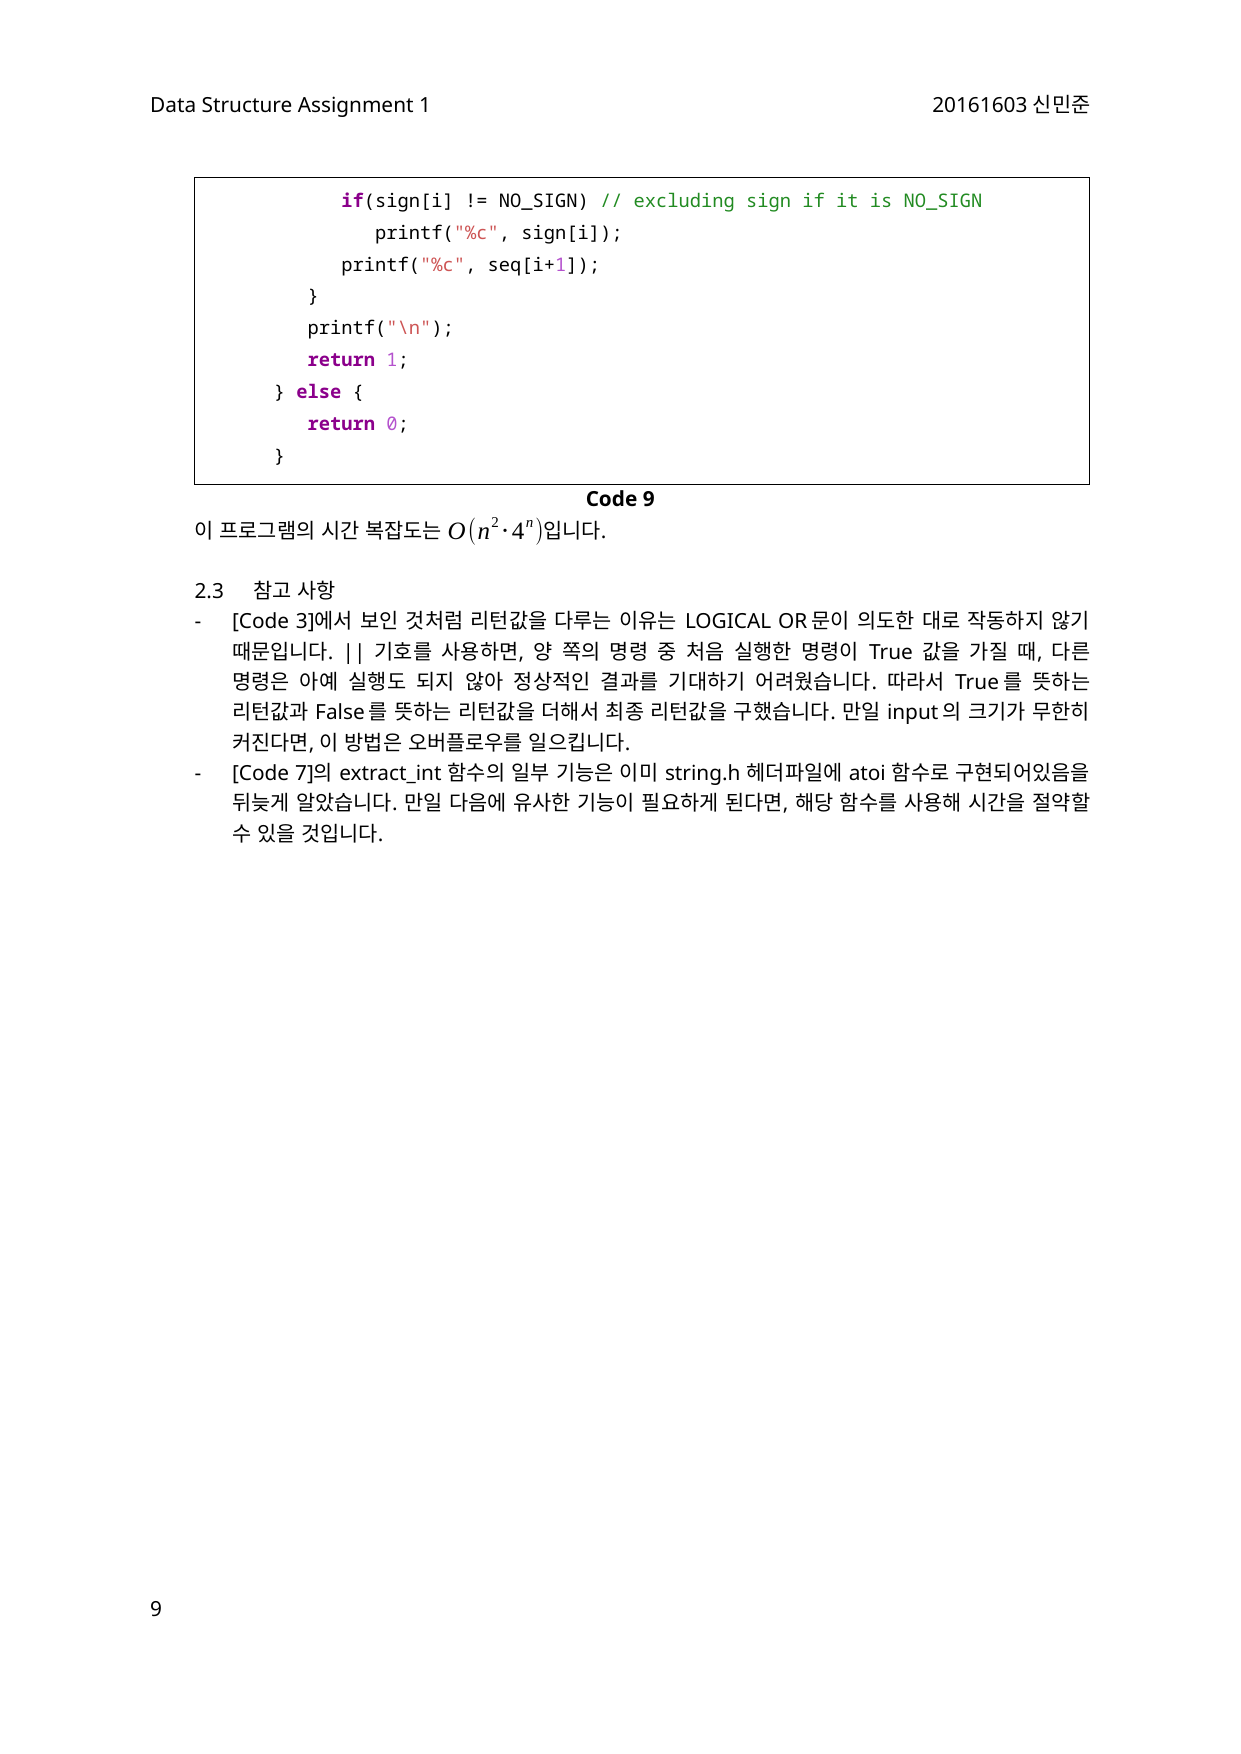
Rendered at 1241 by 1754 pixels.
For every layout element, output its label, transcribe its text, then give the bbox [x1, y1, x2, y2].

list [Code 3]에서 보인 것처럼 리턴값을 다루는 이유는 LOGICAL OR문이 의도한 대로 작동하지 않기 때문입니다. || 기호를 사용하면, 양 쪽의 명령 중 처음 실행한 명령이 True 값을 가질 때, 다른 명령은 아예 실행도 되지 않아 정상적인 결과를 기대하기 어려웠습니다. 따라서 True를 뜻하는 리턴값과 False를 뜻하는 리턴값을 더해서 최종 리턴값을 구했습니다. 만일 input의 크기가 무한히 커진다면, 이 방법은 오버플로우를 일으킵니다. [194, 605, 1090, 756]
list 이 프로그램의 시간 복잡도는 입니다. [194, 513, 1090, 546]
list 참고 사항 [194, 574, 1090, 605]
list [Code 7]의 extract_int 함수의 일부 기능은 이미 string.h 헤더파일에 atoi 함수로 구현되어있음을 뒤늦게 알았습니다. 만일 다음에 유사한 기능이 필요하게 된다면, 해당 함수를 사용해 시간을 절약할 수 있을 것입니다. [194, 756, 1090, 847]
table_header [195, 178, 1089, 483]
